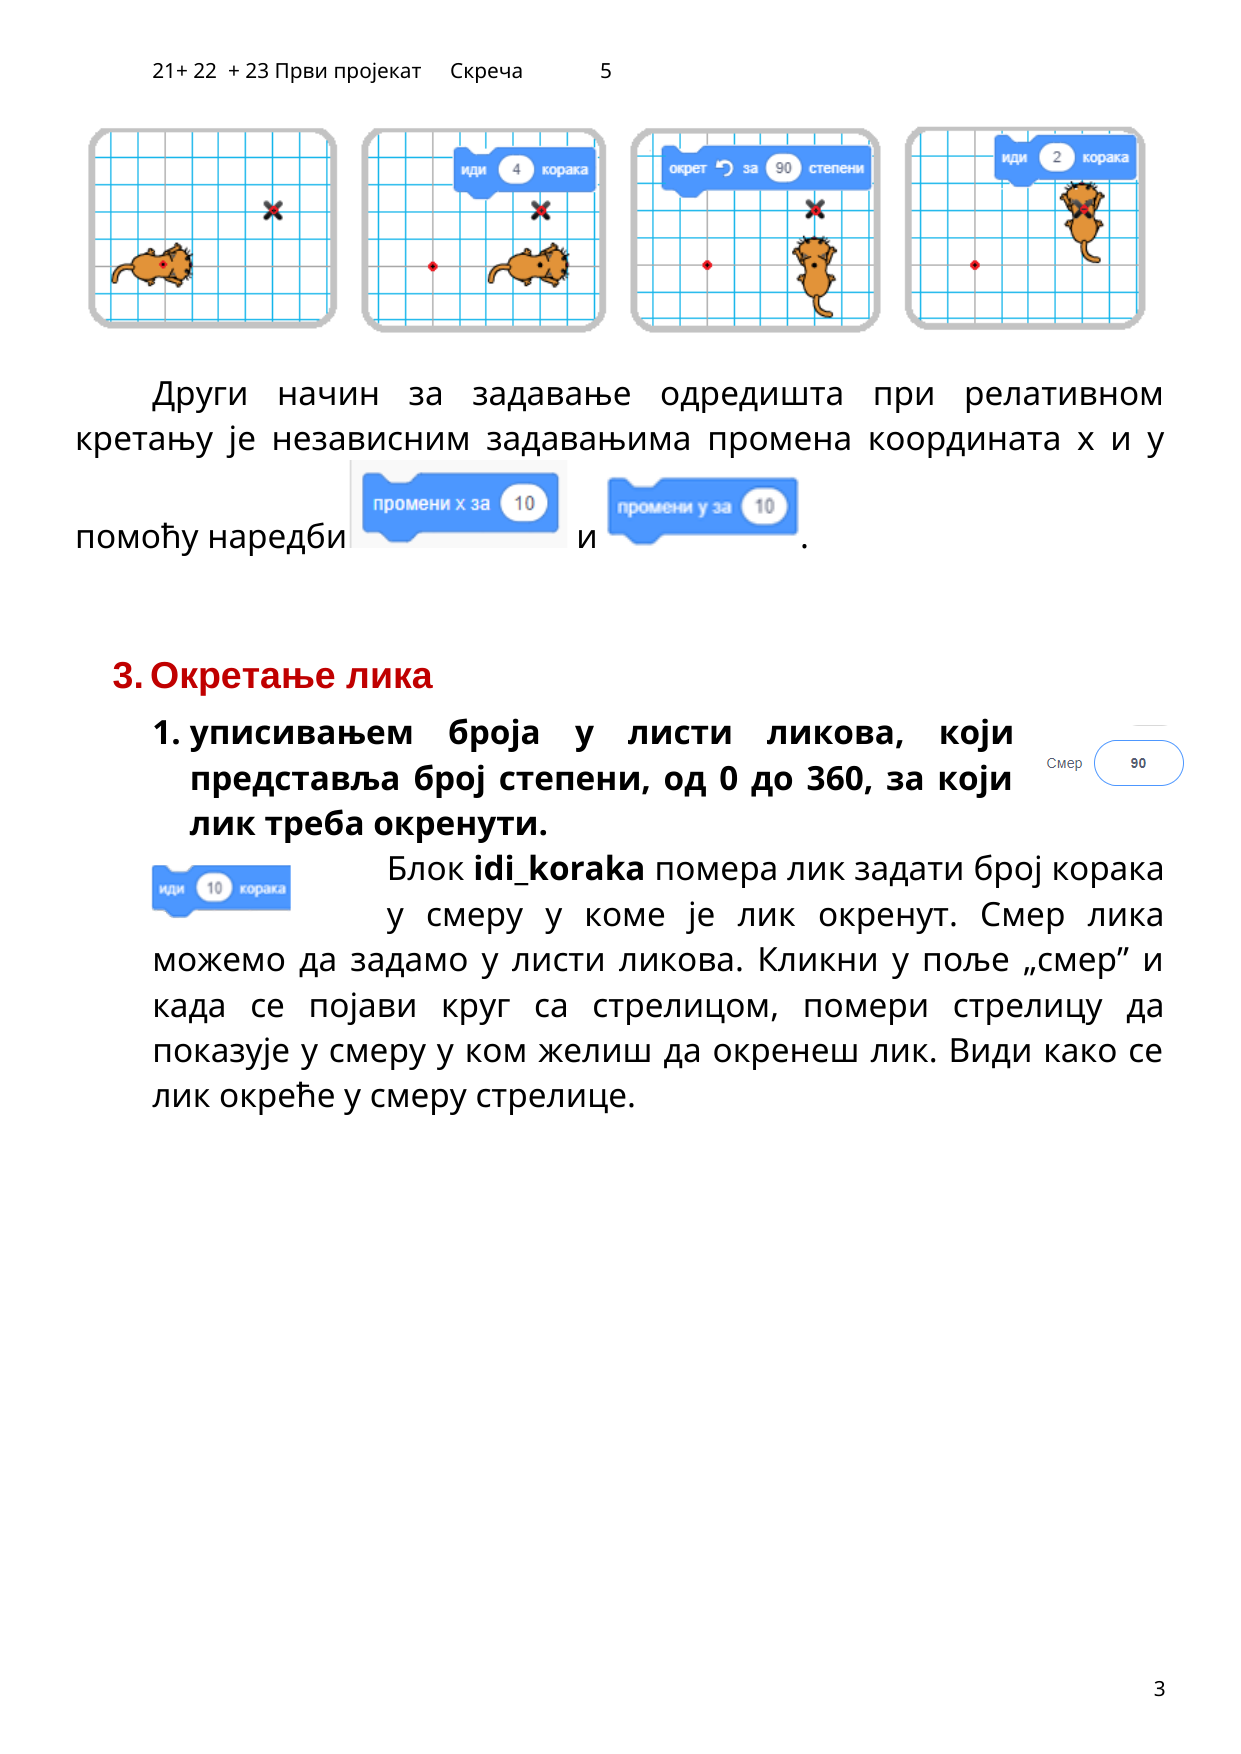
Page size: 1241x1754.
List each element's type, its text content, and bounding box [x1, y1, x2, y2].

picture [606, 476, 800, 548]
picture [1032, 725, 1192, 796]
picture [75, 112, 1166, 345]
text Други начин за задавање одредишта при релативном кретању је независним задавањима промена координата х и у помоћу наредби и . [75, 370, 1165, 558]
picture [151, 865, 291, 919]
list уписивањем броја у листи ликова, који представља број степени, од 0 до 360, за који лик треба окренути. [152, 709, 1165, 845]
subtitle Окретање лика [112, 653, 1165, 696]
text Блок idi_koraka помера лик задати број корака у смеру у коме је лик окренут. Смер лика можемо да задамо у листи ликова. Кликни у поље „смер” и када се појави круг са стрелицом, помери стрелицу да показује у смеру у ком желиш да окренеш лик. Види како се лик окреће у смеру стрелице. [152, 845, 1165, 1118]
picture [347, 460, 568, 548]
